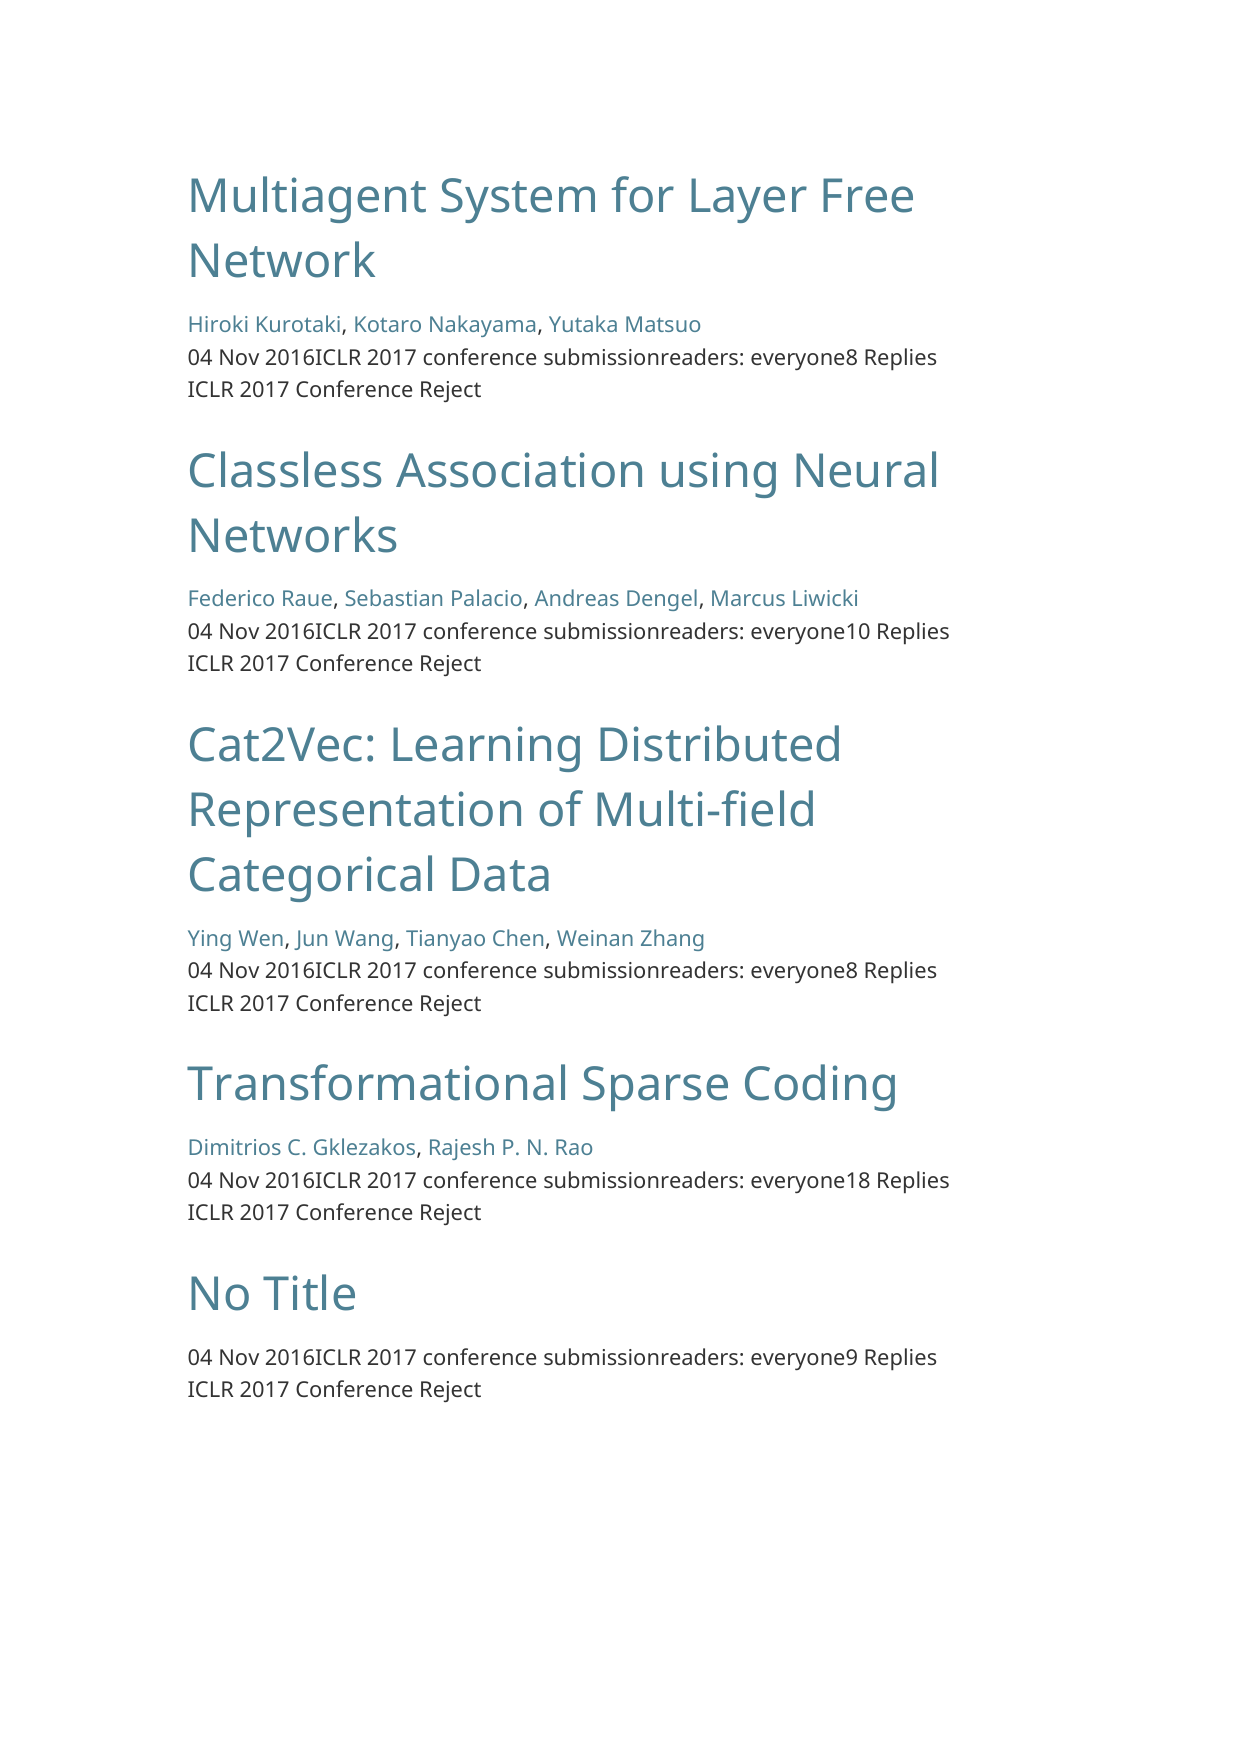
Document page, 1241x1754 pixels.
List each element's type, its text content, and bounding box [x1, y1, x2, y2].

text Transformational Sparse Coding [187, 1050, 1053, 1115]
text ICLR 2017 Conference Reject [187, 986, 1053, 1019]
text ICLR 2017 Conference Reject [187, 1196, 1053, 1228]
text ICLR 2017 Conference Reject [187, 1373, 1053, 1405]
text ICLR 2017 Conference Reject [187, 373, 1053, 405]
text Hiroki Kurotaki, Kotaro Nakayama, Yutaka Matsuo [187, 308, 1053, 340]
text Cat2Vec: Learning Distributed Representation of Multi-field Categorical Data [187, 711, 1053, 906]
text Ying Wen, Jun Wang, Tianyao Chen, Weinan Zhang [187, 921, 1053, 954]
text Federico Raue, Sebastian Palacio, Andreas Dengel, Marcus Liwicki [187, 582, 1053, 614]
text Multiagent System for Layer Free Network [187, 162, 1053, 292]
text ‎04‎ ‎Nov‎ ‎2016ICLR 2017 conference submissionreaders: everyone10 Replies [187, 614, 1053, 647]
text ICLR 2017 Conference Reject [187, 647, 1053, 679]
text Classless Association using Neural Networks [187, 436, 1053, 566]
text ‎04‎ ‎Nov‎ ‎2016ICLR 2017 conference submissionreaders: everyone8 Replies [187, 340, 1053, 373]
text No Title [187, 1259, 1053, 1324]
text Dimitrios C. Gklezakos, Rajesh P. N. Rao [187, 1131, 1053, 1163]
text ‎04‎ ‎Nov‎ ‎2016ICLR 2017 conference submissionreaders: everyone18 Replies [187, 1163, 1053, 1196]
text ‎04‎ ‎Nov‎ ‎2016ICLR 2017 conference submissionreaders: everyone9 Replies [187, 1340, 1053, 1373]
text ‎04‎ ‎Nov‎ ‎2016ICLR 2017 conference submissionreaders: everyone8 Replies [187, 954, 1053, 986]
